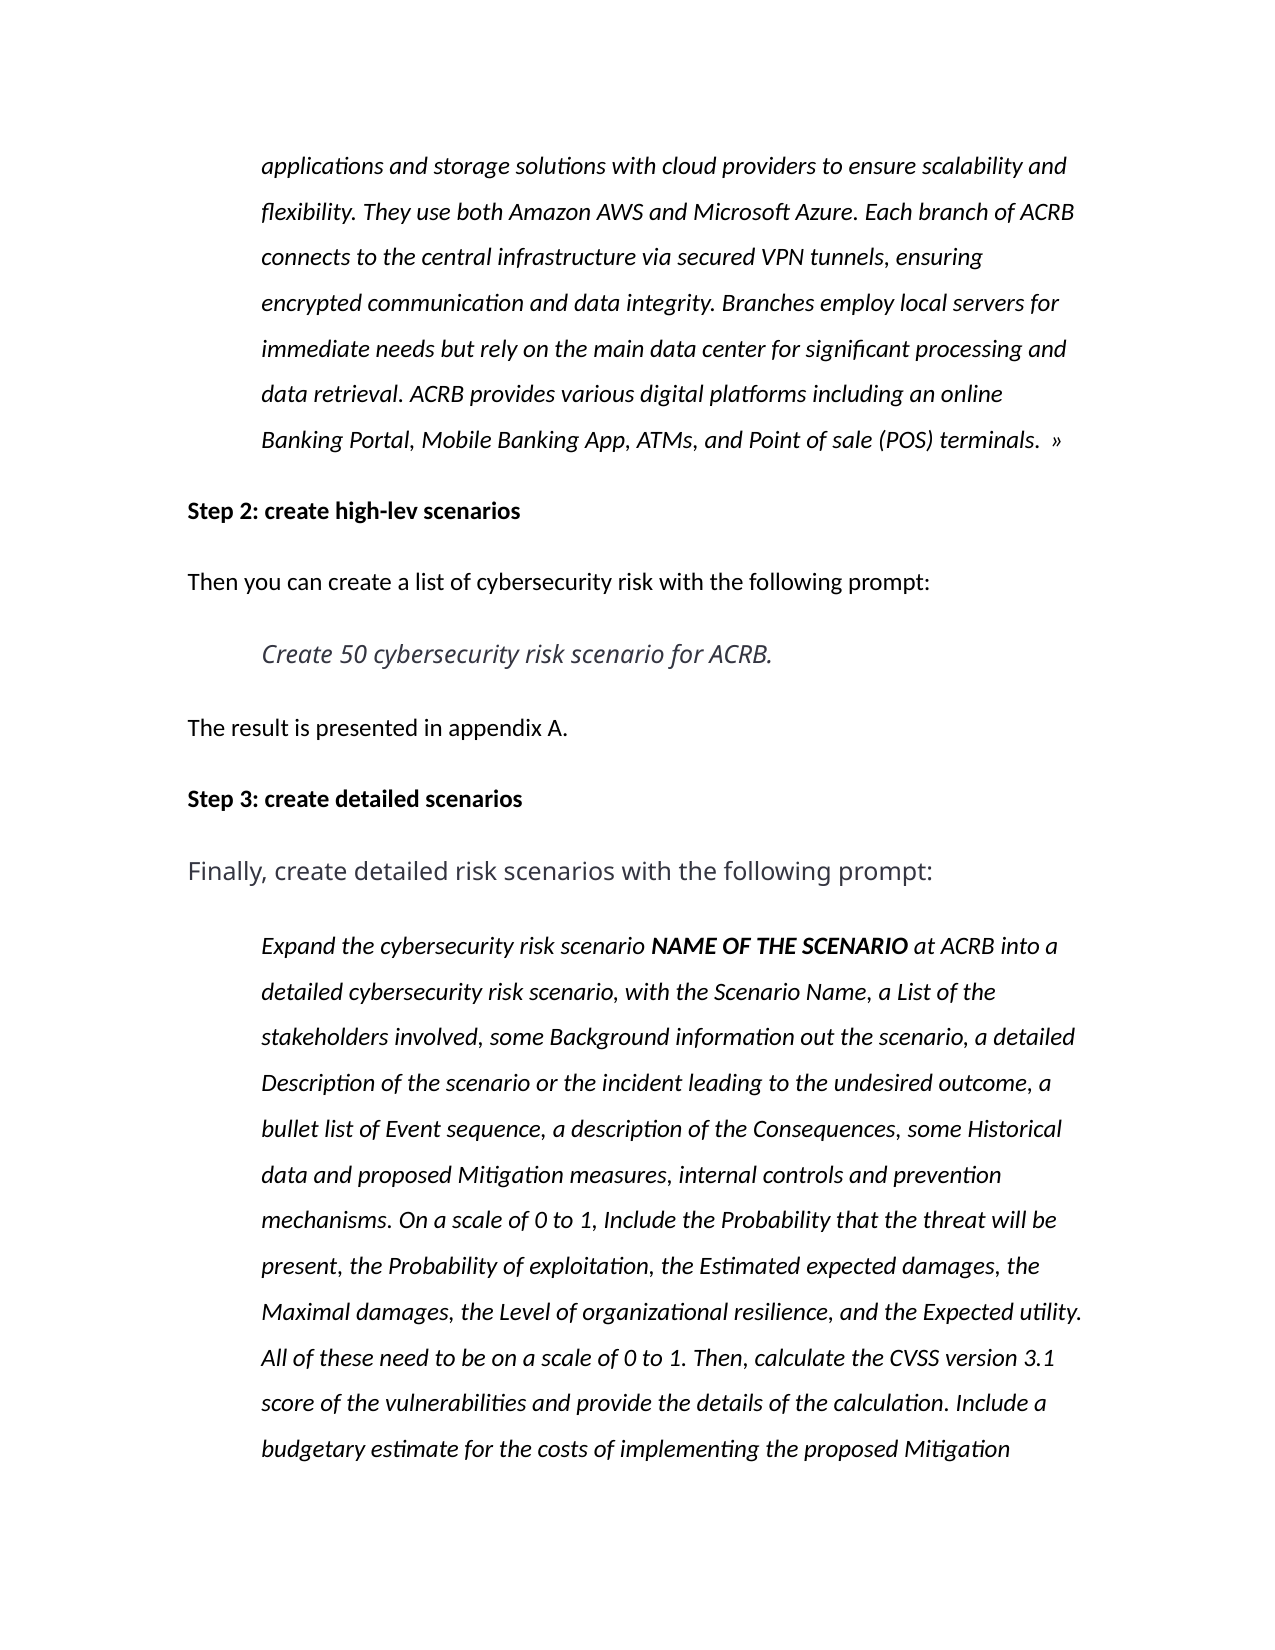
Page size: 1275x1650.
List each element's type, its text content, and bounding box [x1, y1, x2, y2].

text Step 3: create detailed scenarios [187, 783, 1087, 814]
text The result is presented in appendix A. [187, 713, 1087, 743]
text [261, 930, 1087, 1464]
text Create 50 cybersecurity risk scenario for ACRB. [261, 637, 1087, 671]
text Step 2: create high-lev scenarios [187, 495, 1087, 526]
text Finally, create detailed risk scenarios with the following prompt: [187, 854, 1087, 888]
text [261, 150, 1087, 455]
text Then you can create a list of cybersecurity risk with the following prompt: [187, 566, 1087, 596]
